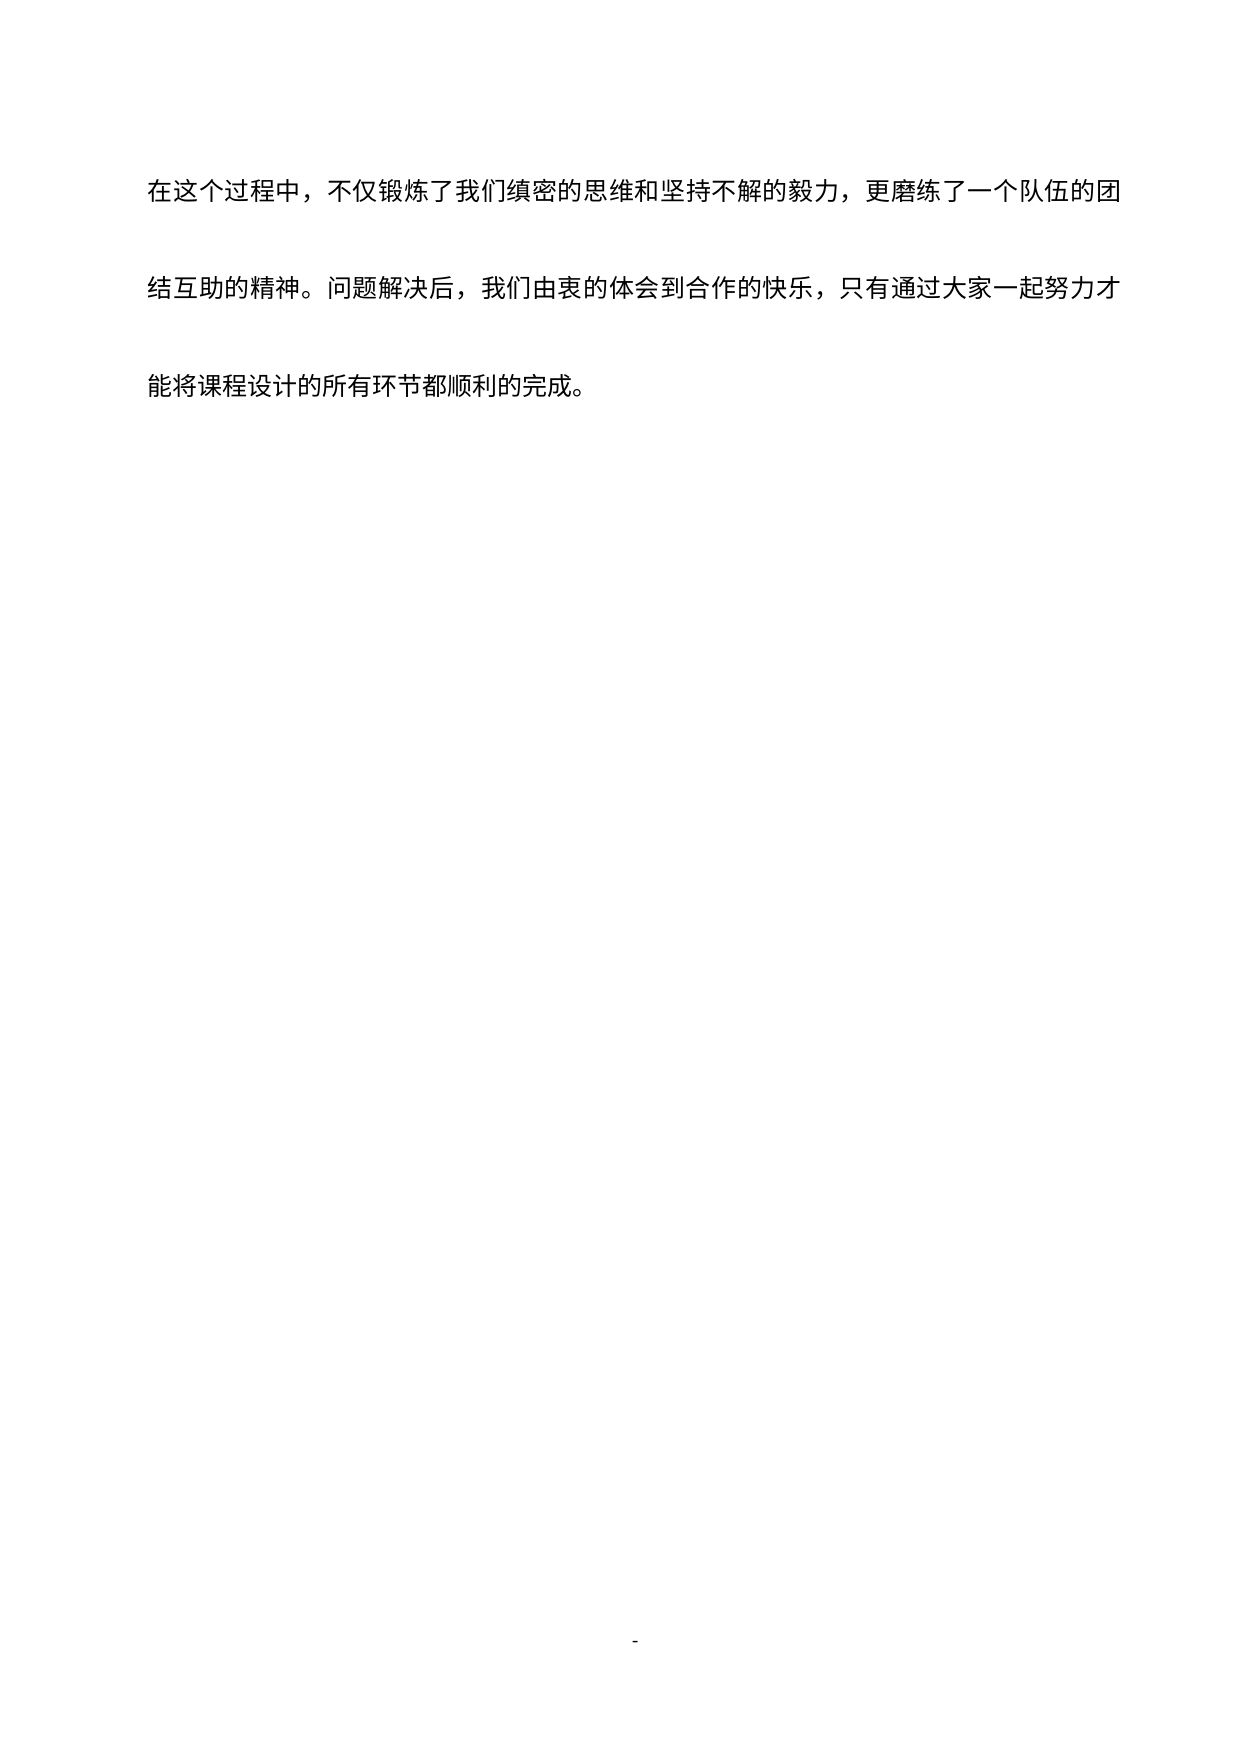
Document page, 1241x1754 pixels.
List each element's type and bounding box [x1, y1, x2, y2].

text [148, 157, 1122, 417]
